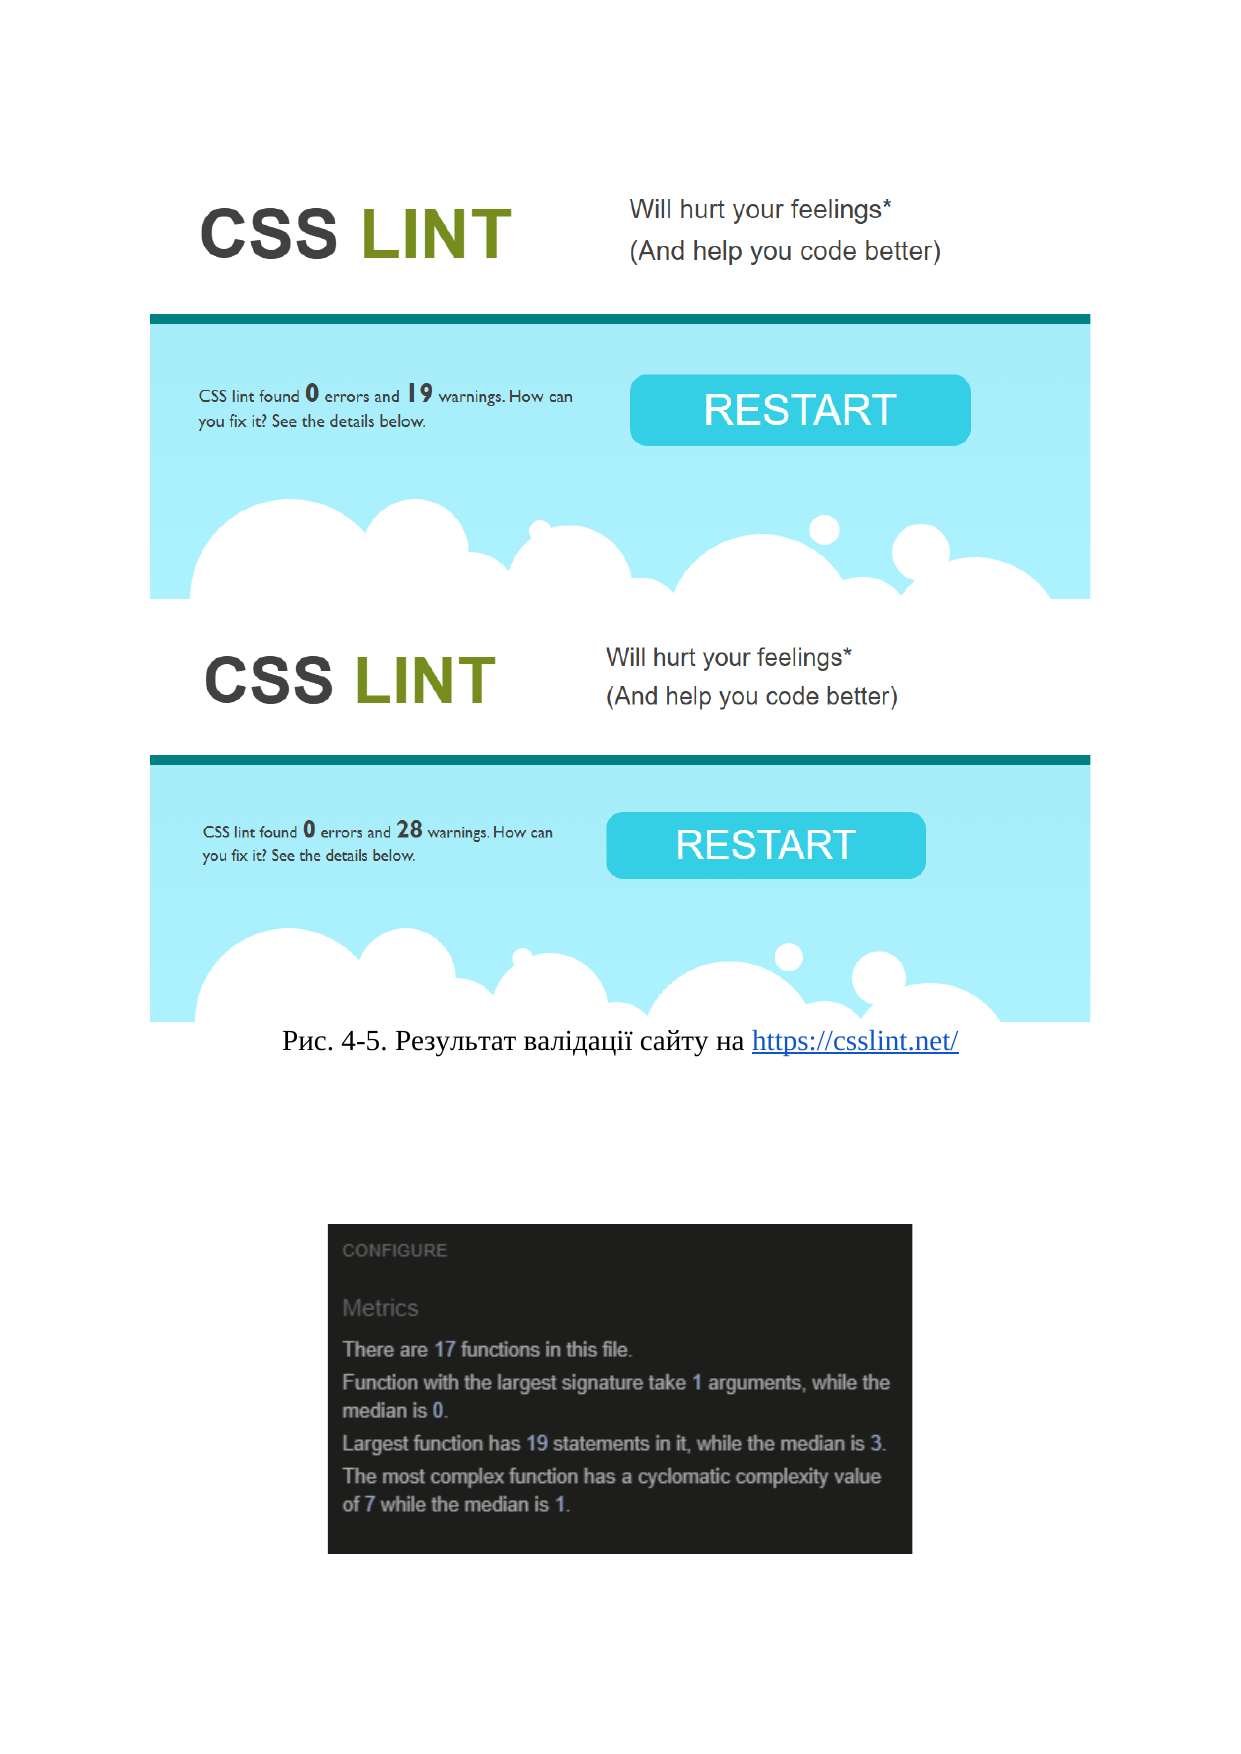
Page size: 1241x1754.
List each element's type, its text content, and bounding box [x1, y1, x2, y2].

text Рис. 4-5. Результат валідації сайту на https://csslint.net/ [150, 1023, 1090, 1057]
picture [150, 150, 1091, 1023]
picture [327, 1224, 913, 1554]
